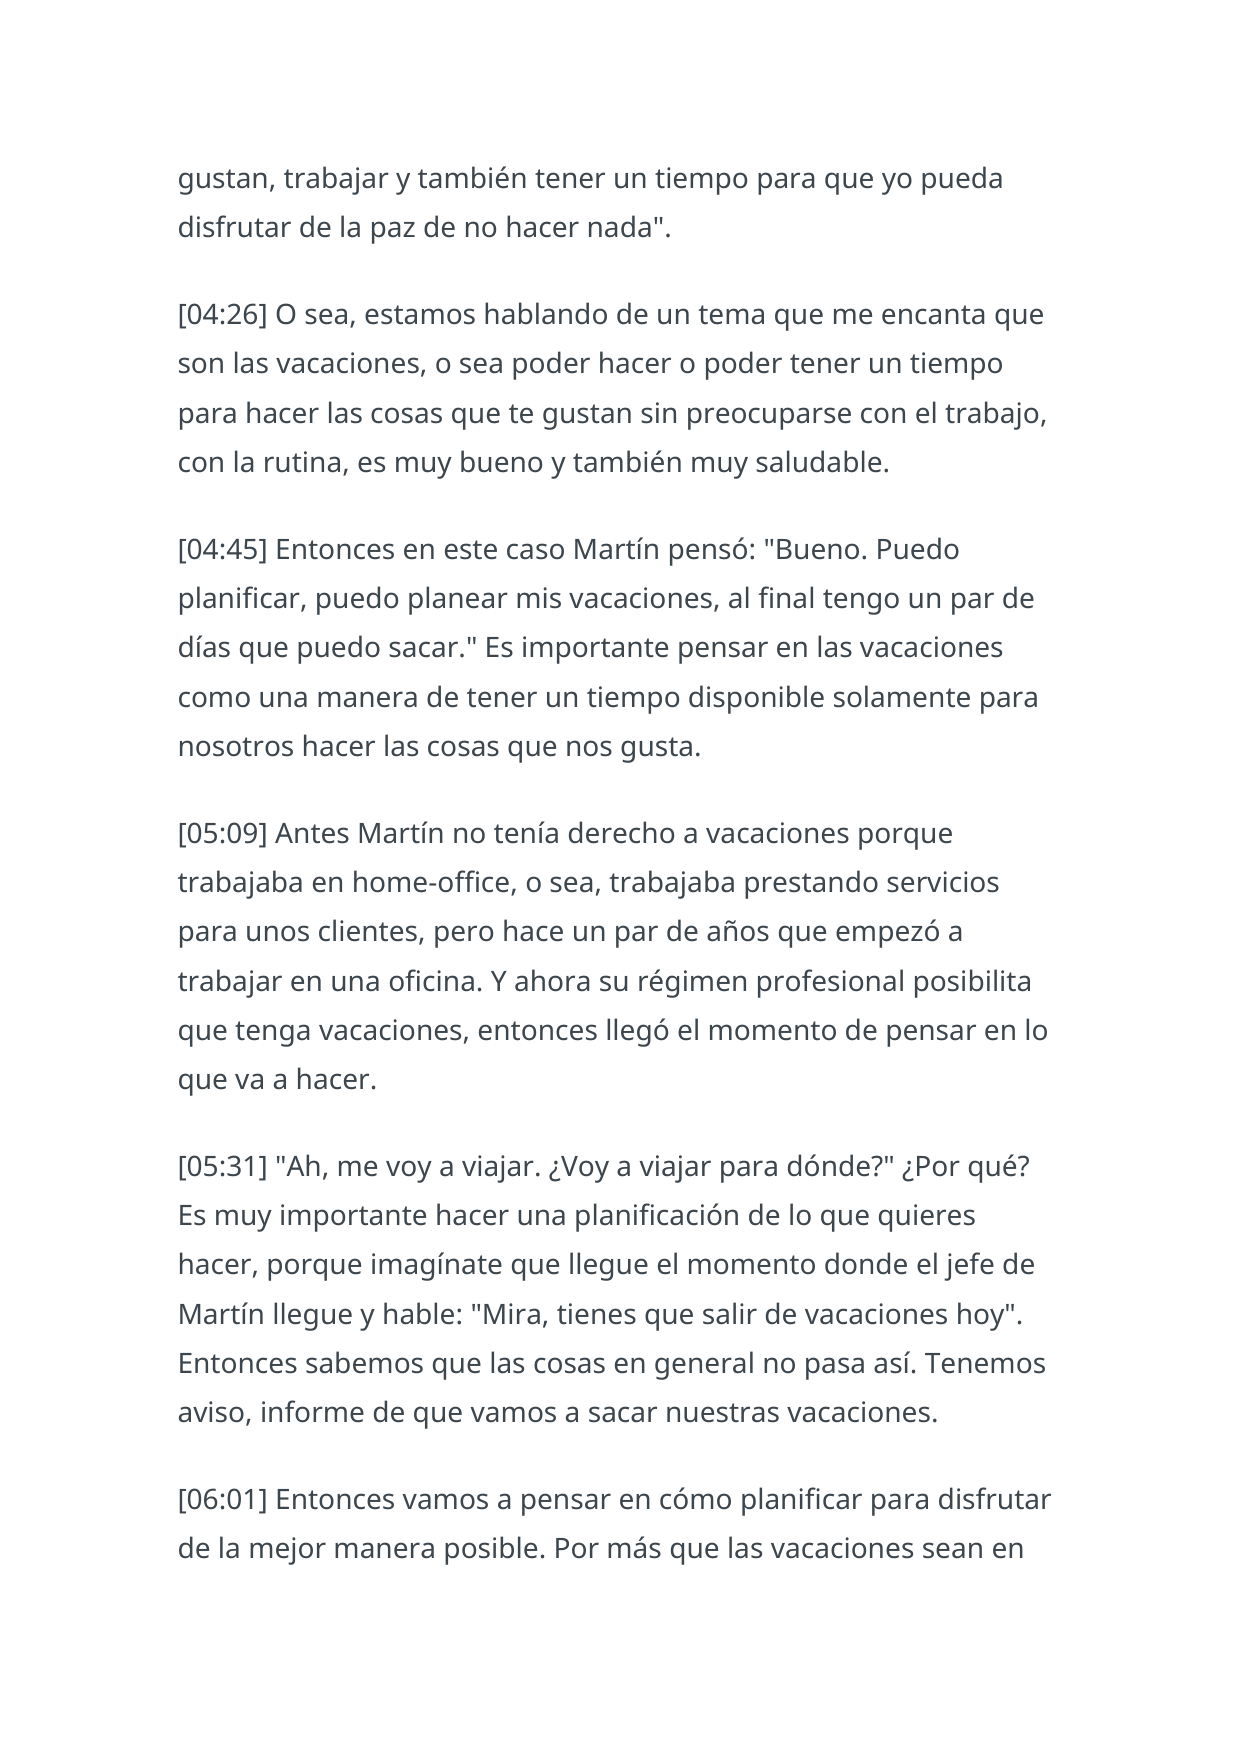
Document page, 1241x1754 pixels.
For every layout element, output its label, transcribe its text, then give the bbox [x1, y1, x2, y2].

text [04:26] O sea, estamos hablando de un tema que me encanta que son las vacaciones, o sea poder hacer o poder tener un tiempo para hacer las cosas que te gustan sin preocuparse con el trabajo, con la rutina, es muy bueno y también muy saludable. [177, 284, 1063, 481]
text [05:09] Antes Martín no tenía derecho a vacaciones porque trabajaba en home-office, o sea, trabajaba prestando servicios para unos clientes, pero hace un par de años que empezó a trabajar en una oficina. Y ahora su régimen profesional posibilita que tenga vacaciones, entonces llegó el momento de pensar en lo que va a hacer. [177, 802, 1063, 1098]
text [177, 1468, 1063, 1567]
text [177, 148, 1063, 246]
text [05:31] "Ah, me voy a viajar. ¿Voy a viajar para dónde?" ¿Por qué? Es muy importante hacer una planificación de lo que quieres hacer, porque imagínate que llegue el momento donde el jefe de Martín llegue y hable: "Mira, tienes que salir de vacaciones hoy". Entonces sabemos que las cosas en general no pasa así. Tenemos aviso, informe de que vamos a sacar nuestras vacaciones. [177, 1135, 1063, 1431]
text [04:45] Entonces en este caso Martín pensó: "Bueno. Puedo planificar, puedo planear mis vacaciones, al final tengo un par de días que puedo sacar." Es importante pensar en las vacaciones como una manera de tener un tiempo disponible solamente para nosotros hacer las cosas que nos gusta. [177, 518, 1063, 764]
